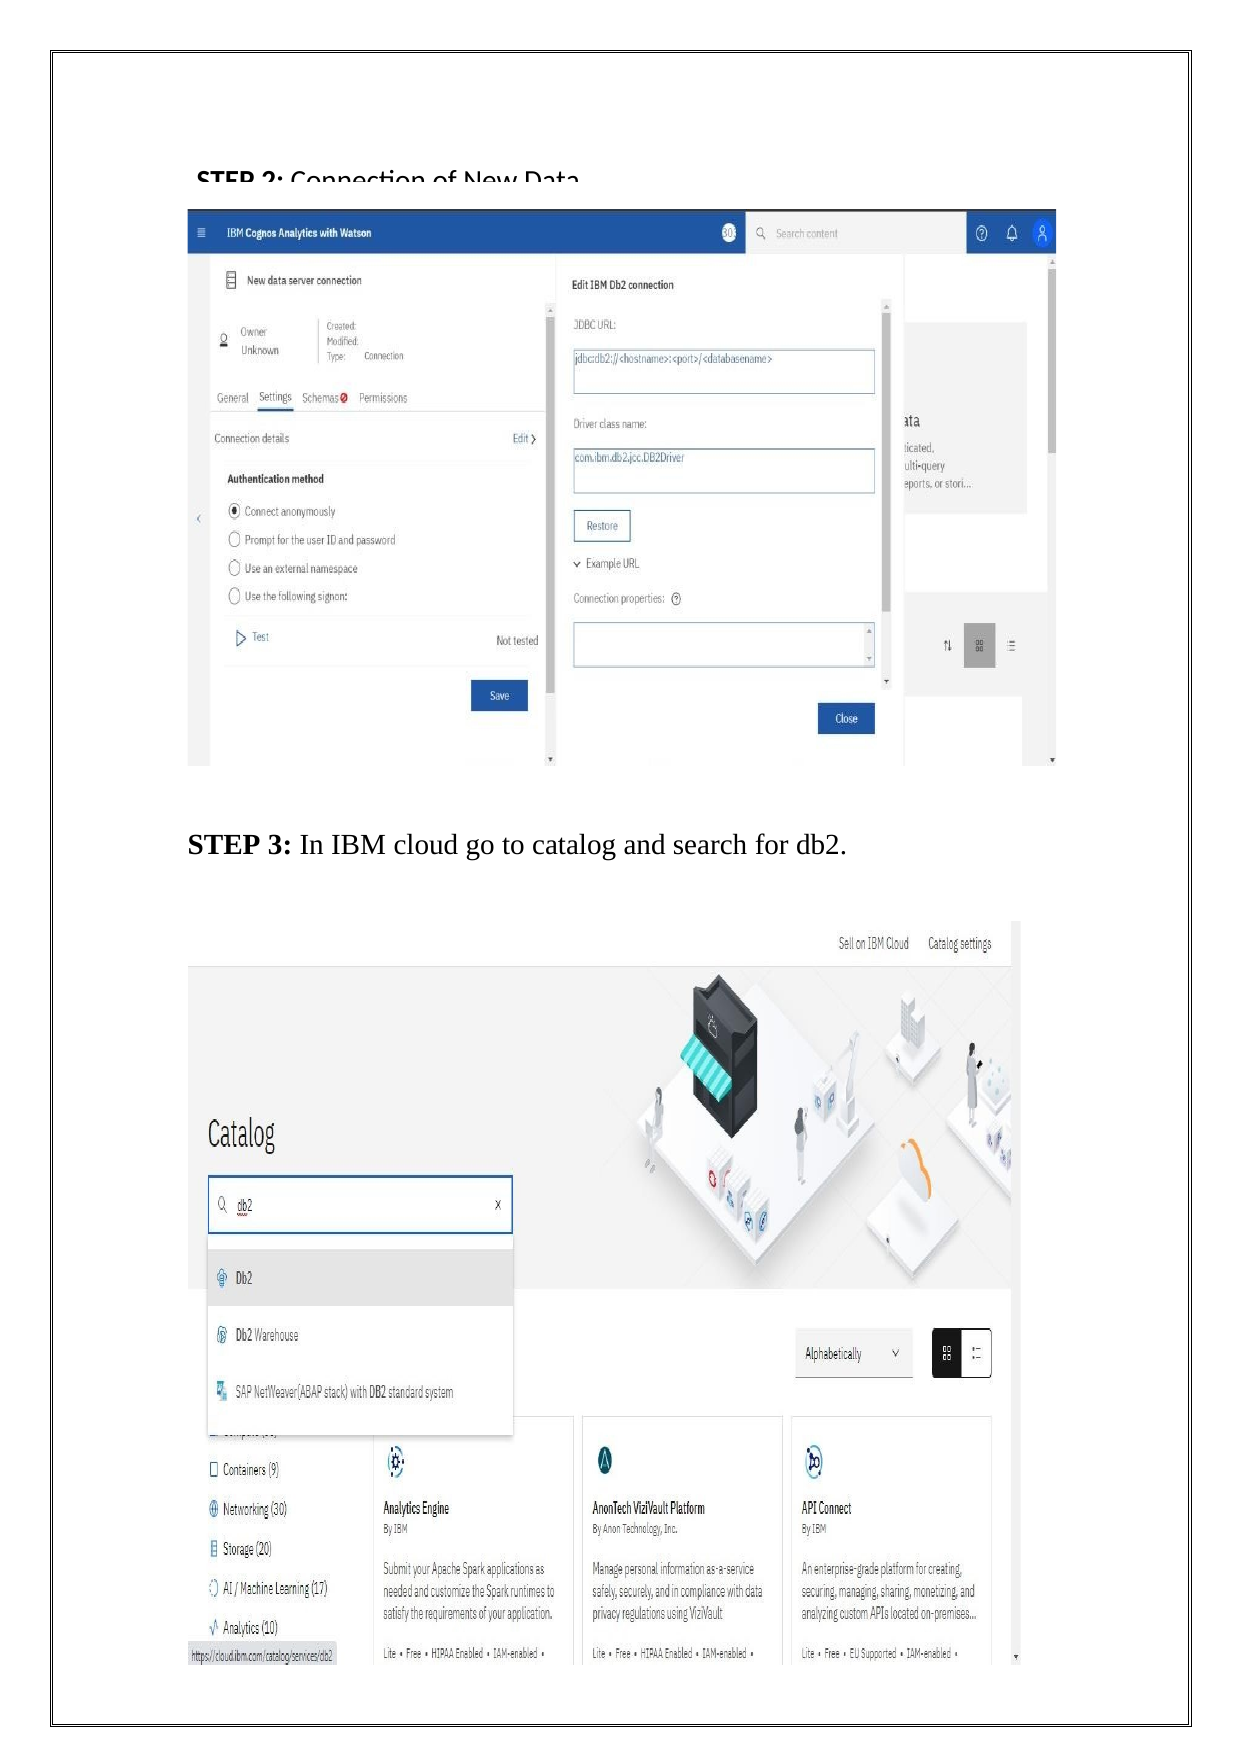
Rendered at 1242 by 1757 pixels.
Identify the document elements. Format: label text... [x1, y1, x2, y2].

picture [188, 921, 1021, 1665]
text STEP 3: In IBM cloud go to catalog and search for db2. [187, 827, 1110, 861]
picture [187, 209, 1057, 766]
